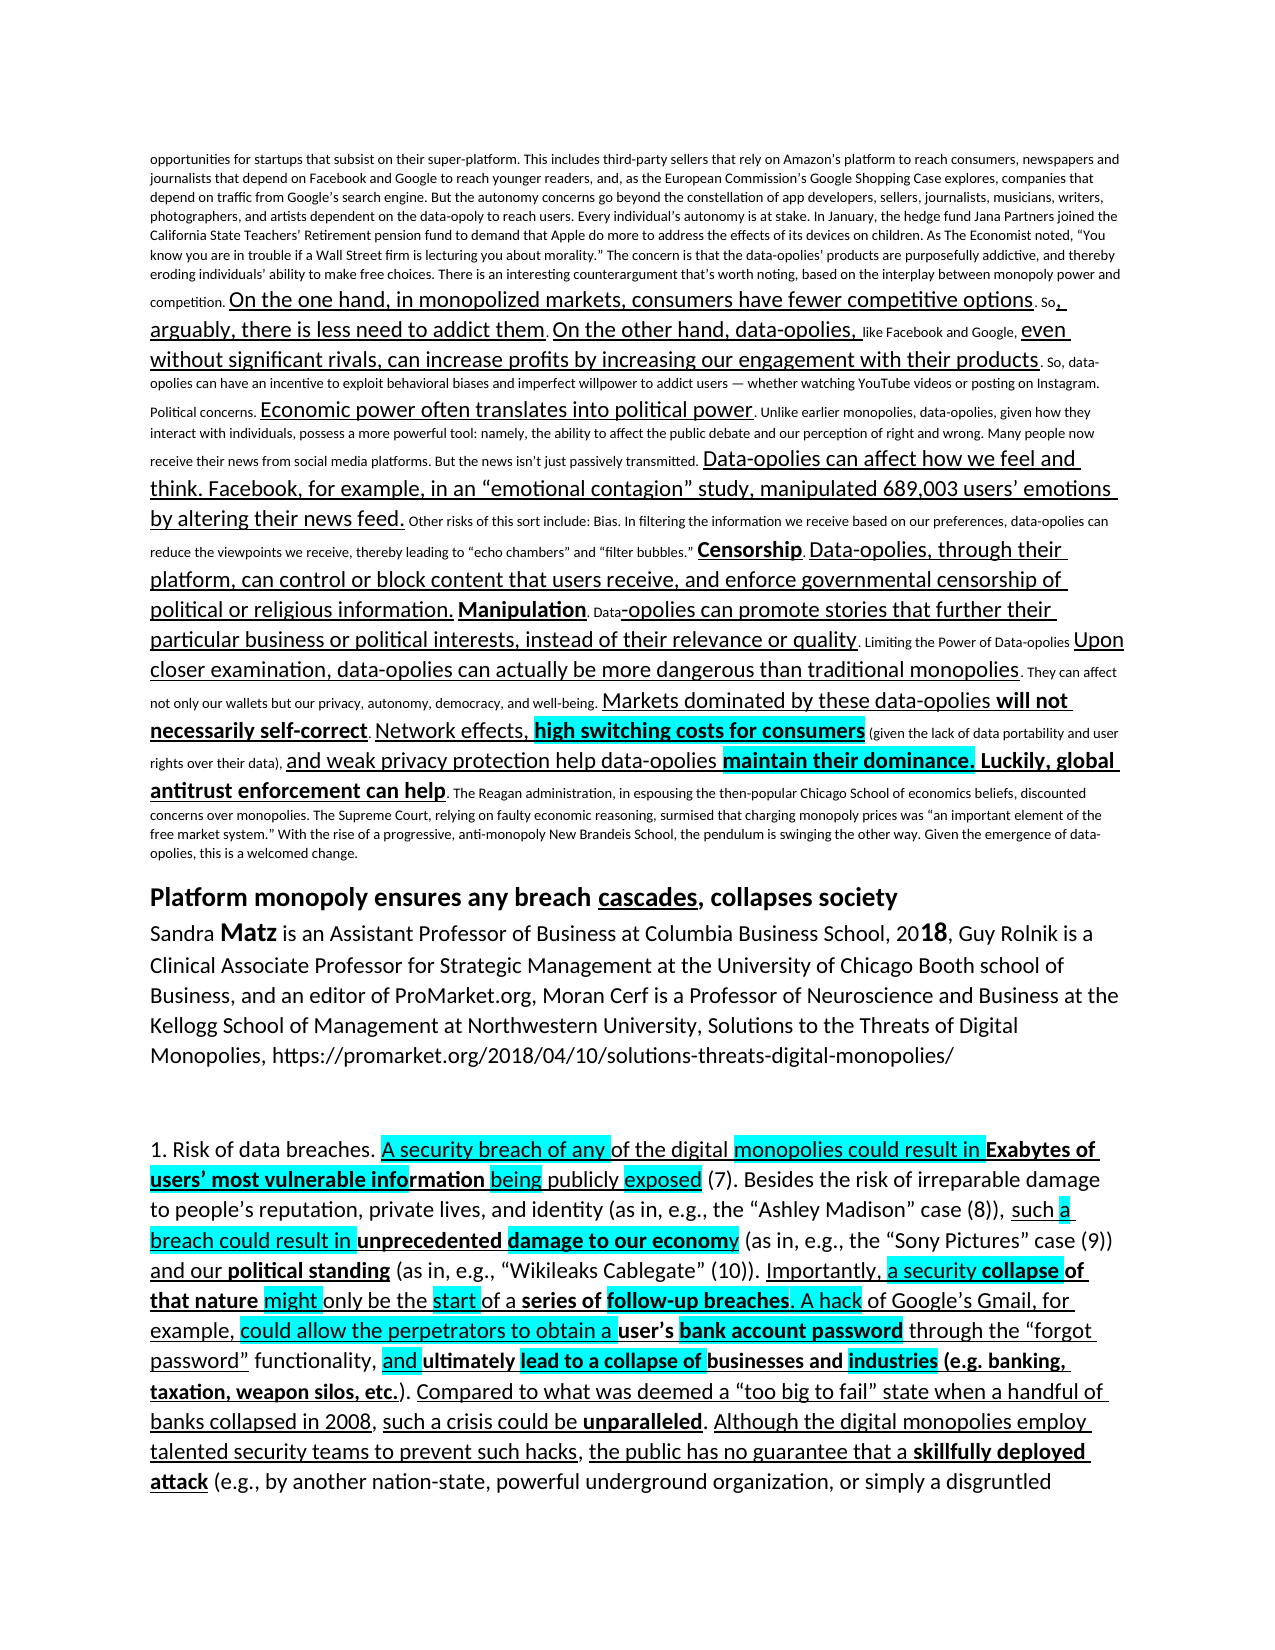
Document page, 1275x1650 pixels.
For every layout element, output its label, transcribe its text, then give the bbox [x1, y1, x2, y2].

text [150, 1135, 1125, 1496]
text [150, 150, 1125, 862]
subtitle Platform monopoly ensures any breach cascades, collapses society [150, 880, 1125, 913]
text Sandra Matz is an Assistant Professor of Business at Columbia Business School, 2018, Guy Rolnik is a Clinical Associate Professor for Strategic Management at the University of Chicago Booth school of Business, and an editor of ProMarket.org, Moran Cerf is a Professor of Neuroscience and Business at the Kellogg School of Management at Northwestern University, Solutions to the Threats of Digital Monopolies, https://promarket.org/2018/04/10/solutions-threats-digital-monopolies/ [150, 916, 1125, 1069]
